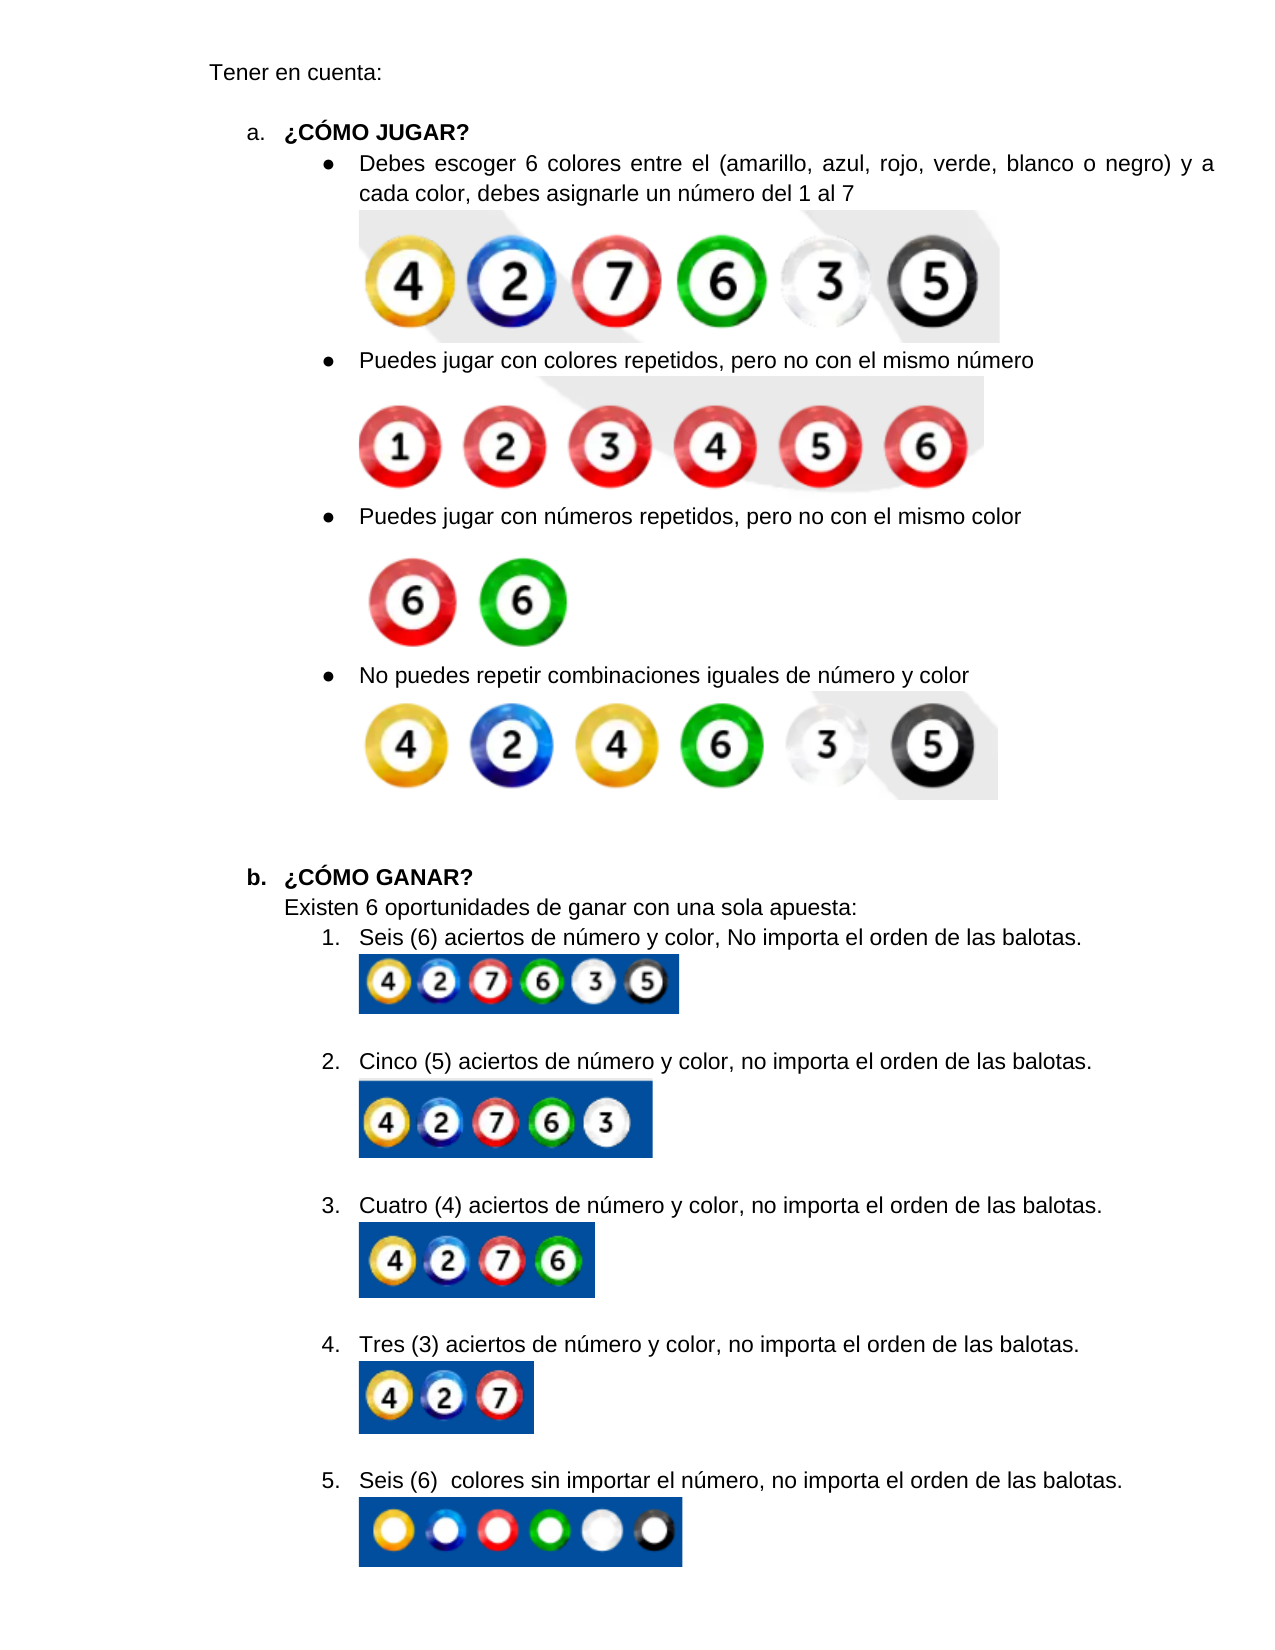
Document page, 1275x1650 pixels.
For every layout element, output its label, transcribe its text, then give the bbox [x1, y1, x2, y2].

list Cuatro (4) aciertos de número y color, no importa el orden de las balotas. [321, 1192, 1216, 1218]
list Cinco (5) aciertos de número y color, no importa el orden de las balotas. [321, 1048, 1216, 1074]
text Existen 6 oportunidades de ganar con una sola apuesta: [284, 894, 1216, 921]
picture [358, 376, 984, 499]
list Puedes jugar con números repetidos, pero no con el mismo color [321, 503, 1216, 529]
list Tres (3) aciertos de número y color, no importa el orden de las balotas. [321, 1331, 1216, 1358]
list Seis (6) colores sin importar el número, no importa el orden de las balotas. [321, 1467, 1216, 1494]
list Seis (6) aciertos de número y color, No importa el orden de las balotas. [321, 924, 1216, 951]
picture [358, 1222, 595, 1298]
picture [358, 1078, 653, 1158]
list No puedes repetir combinaciones iguales de número y color [321, 662, 1216, 688]
picture [358, 1361, 534, 1434]
picture [358, 532, 592, 658]
list ¿CÓMO JUGAR? [246, 119, 1216, 146]
picture [358, 1497, 683, 1567]
list ¿CÓMO GANAR? [246, 864, 1216, 890]
list Puedes jugar con colores repetidos, pero no con el mismo número [321, 347, 1216, 373]
picture [358, 210, 1000, 343]
picture [358, 691, 998, 800]
text Tener en cuenta: [134, 59, 1216, 85]
picture [358, 954, 680, 1014]
list Debes escoger 6 colores entre el (amarillo, azul, rojo, verde, blanco o negro) y a cada color, debes asignarle un número del 1 al 7 [321, 149, 1216, 206]
